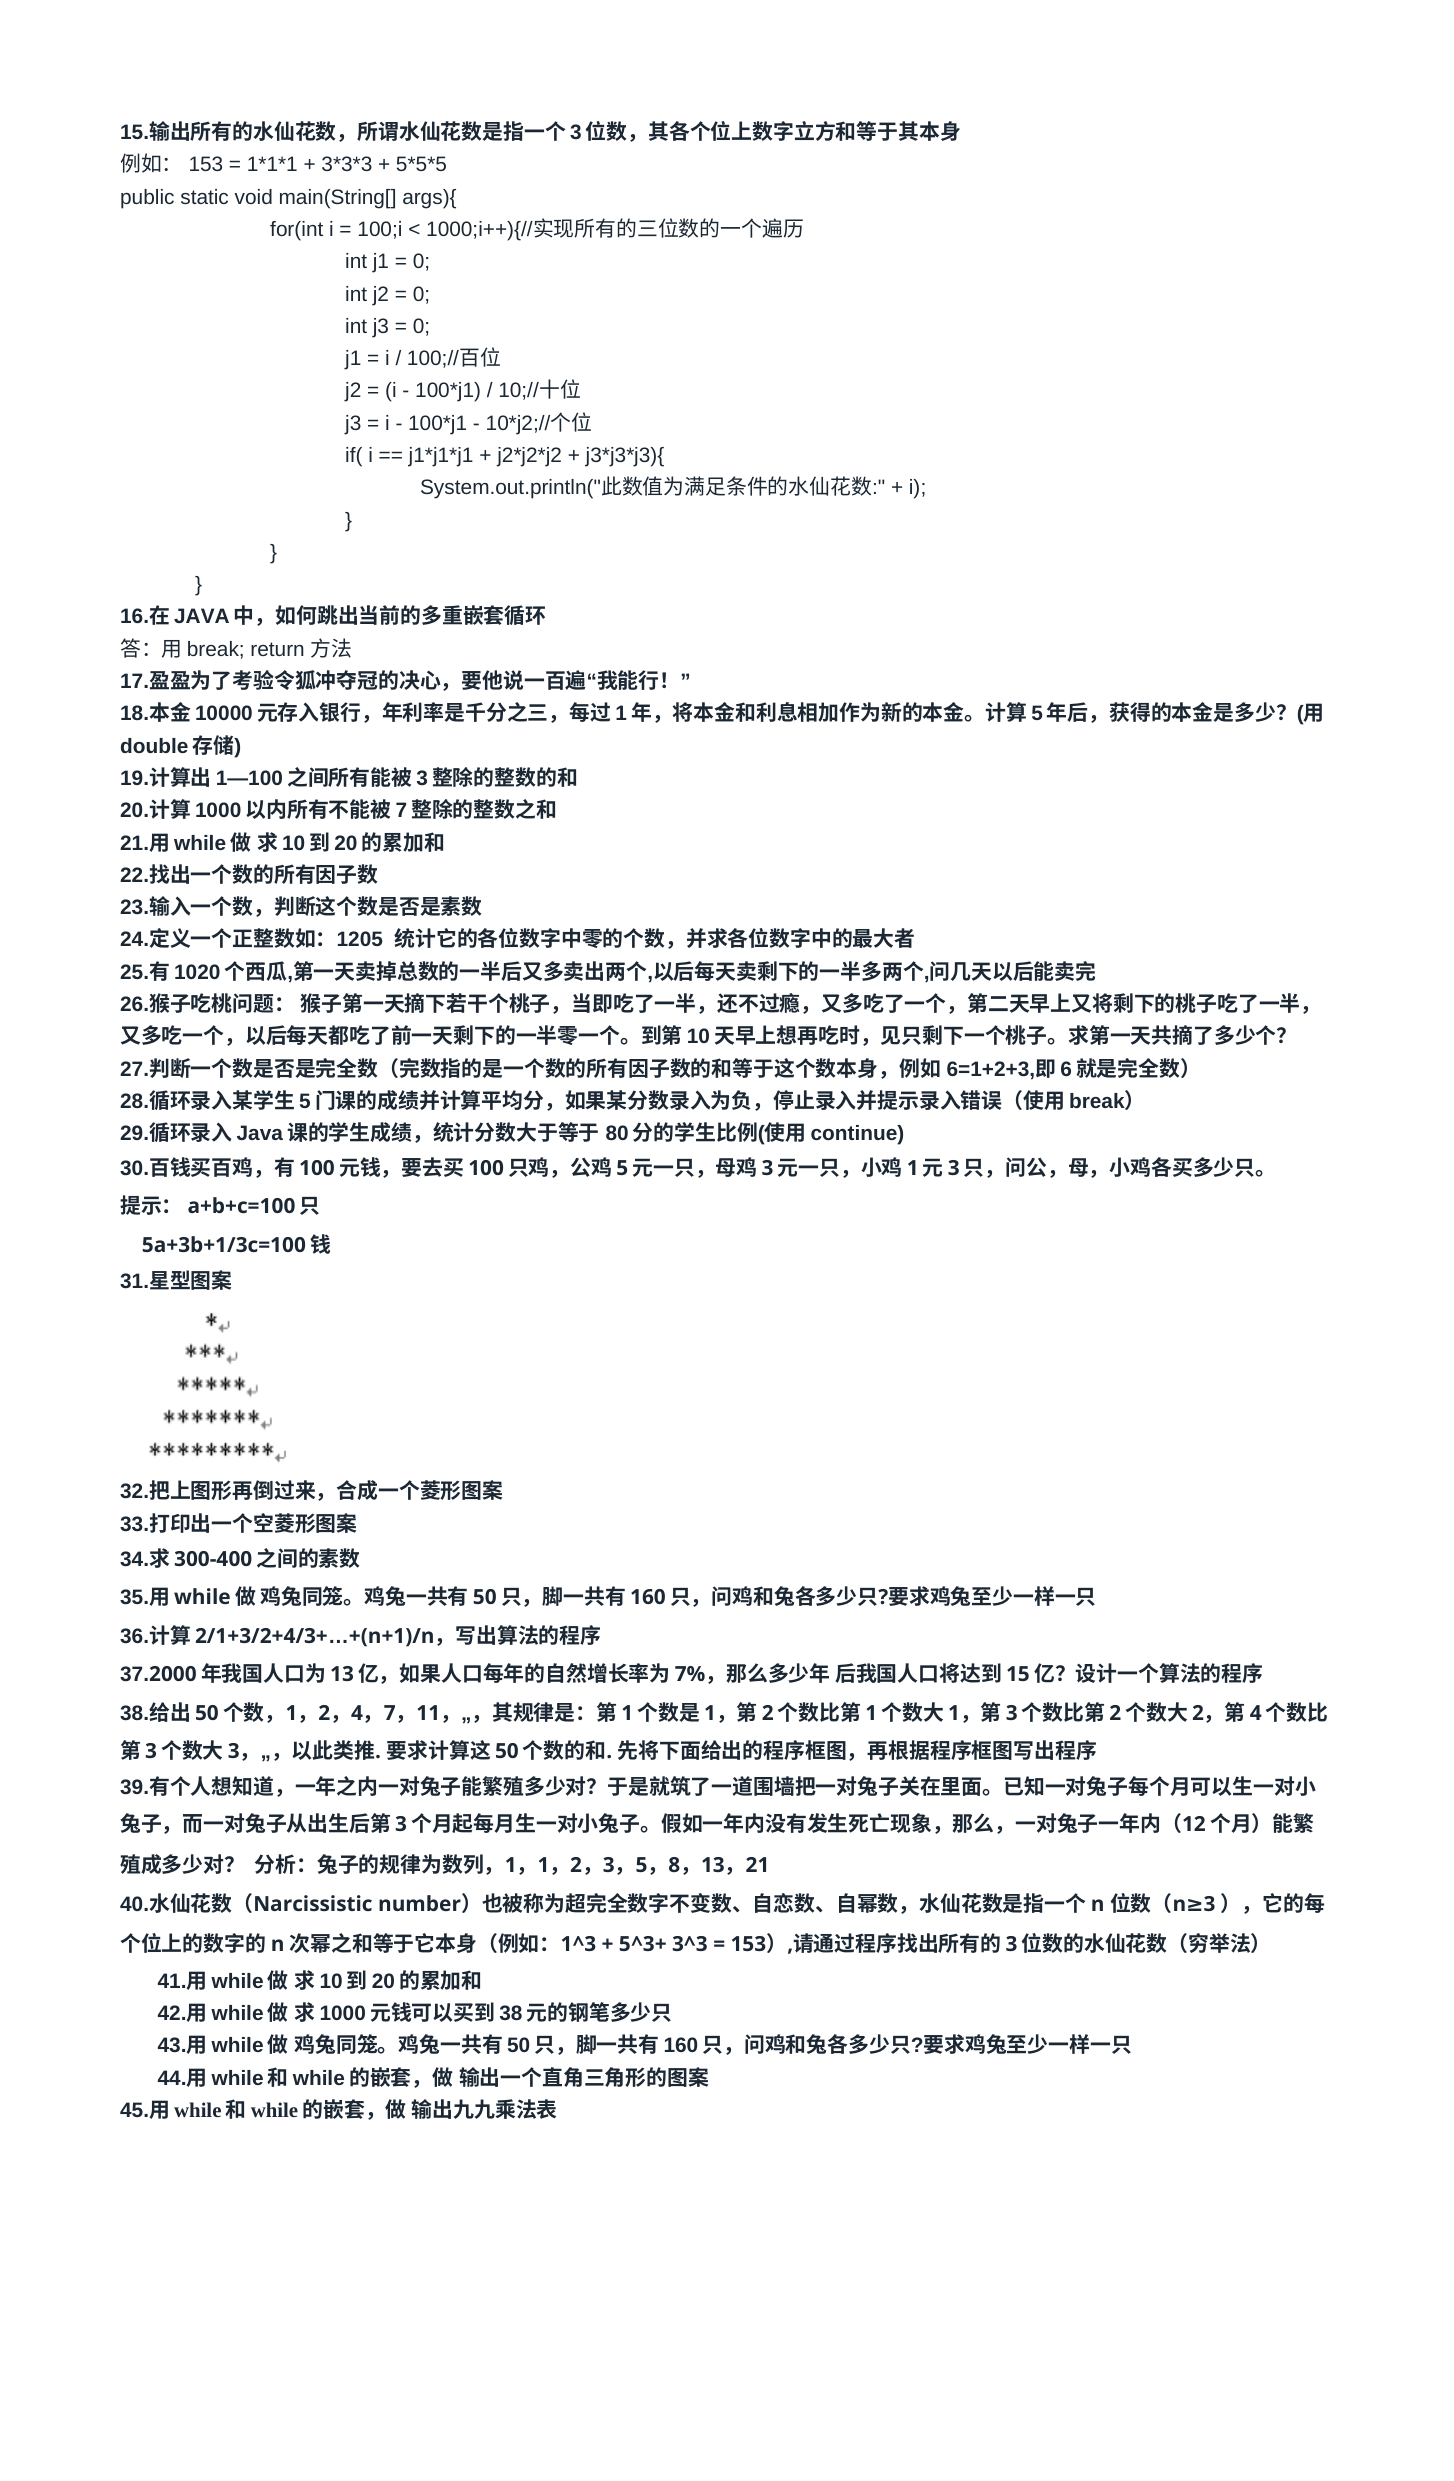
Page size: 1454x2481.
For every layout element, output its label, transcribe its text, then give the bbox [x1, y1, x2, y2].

text 17.盈盈为了考验令狐冲夺冠的决心，要他说一百遍“我能行！” [120, 669, 1333, 693]
text 26.猴子吃桃问题： 猴子第一天摘下若干个桃子，当即吃了一半，还不过瘾，又多吃了一个，第二天早上又将剩下的桃子吃了一半，又多吃一个，以后每天都吃了前一天剩下的一半零一个。到第10天早上想再吃时，见只剩下一个桃子。求第一天共摘了多少个？ [120, 992, 1333, 1048]
text 28.循环录入某学生5门课的成绩并计算平均分，如果某分数录入为负，停止录入并提示录入错误（使用break） [120, 1089, 1333, 1113]
text int j2 = 0; [120, 281, 1333, 305]
text 23.输入一个数，判断这个数是否是素数 [120, 895, 1333, 919]
text 答：用break; return 方法 [120, 637, 1333, 661]
text 27.判断一个数是否是完全数（完数指的是一个数的所有因子数的和等于这个数本身，例如 6=1+2+3,即6就是完全数） [120, 1056, 1333, 1080]
text 31.星型图案 [120, 1269, 1333, 1293]
text 21.用while做 求10到20的累加和 [120, 830, 1333, 854]
text 39.有个人想知道，一年之内一对兔子能繁殖多少对？于是就筑了一道围墙把一对兔子关在里面。已知一对兔子每个月可以生一对小兔子，而一对兔子从出生后第3个月起每月生一对小兔子。假如一年内没有发生死亡现象，那么，一对兔子一年内（12个月）能繁殖成多少对？ 分析：兔子的规律为数列，1，1，2，3，5，8，13，21 [120, 1775, 1333, 1878]
text for(int i = 100;i < 1000;i++){//实现所有的三位数的一个遍历 [120, 217, 1333, 241]
text 34.求300-400之间的素数 [120, 1544, 1333, 1572]
text 33.打印出一个空菱形图案 [120, 1511, 1333, 1535]
text 37.2000年我国人口为13亿，如果人口每年的自然增长率为7%，那么多少年 后我国人口将达到15亿？设计一个算法的程序 [120, 1659, 1333, 1688]
text 30.百钱买百鸡，有100元钱，要去买100只鸡，公鸡5元一只，母鸡3元一只，小鸡1元3只，问公，母，小鸡各买多少只。 [120, 1153, 1333, 1182]
text 45.用while和while的嵌套，做 输出九九乘法表 [120, 2098, 1333, 2122]
text 29.循环录入Java课的学生成绩，统计分数大于等于 80分的学生比例(使用continue) [120, 1121, 1333, 1145]
text 24.定义一个正整数如：1205 统计它的各位数字中零的个数，并求各位数字中的最大者 [120, 927, 1333, 951]
text 例如： 153 = 1*1*1 + 3*3*3 + 5*5*5 [120, 152, 1333, 176]
text public static void main(String[] args){ [120, 184, 1333, 208]
text 20.计算1000以内所有不能被7整除的整数之和 [120, 798, 1333, 822]
text if( i == j1*j1*j1 + j2*j2*j2 + j3*j3*j3){ [120, 443, 1333, 467]
text int j3 = 0; [120, 314, 1333, 338]
text 18.本金10000元存入银行，年利率是千分之三，每过1年，将本金和利息相加作为新的本金。计算5年后，获得的本金是多少？(用double存储) [120, 701, 1333, 757]
text } [120, 507, 1333, 531]
text 43.用while做 鸡兔同笼。鸡兔一共有50只，脚一共有160只，问鸡和兔各多少只?要求鸡兔至少一样一只 [157, 2033, 1333, 2057]
text } [120, 540, 1333, 564]
text System.out.println("此数值为满足条件的水仙花数:" + i); [120, 475, 1333, 499]
text 25.有1020个西瓜,第一天卖掉总数的一半后又多卖出两个,以后每天卖剩下的一半多两个,问几天以后能卖完 [120, 959, 1333, 983]
picture [120, 1301, 308, 1470]
text 提示： a+b+c=100只 [120, 1192, 1333, 1220]
text 41.用while做 求10到20的累加和 [157, 1968, 1333, 1992]
text 36.计算2/1+3/2+4/3+…+(n+1)/n，写出算法的程序 [120, 1621, 1333, 1649]
text j1 = i / 100;//百位 [120, 346, 1333, 370]
text 22.找出一个数的所有因子数 [120, 863, 1333, 887]
text 15.输出所有的水仙花数，所谓水仙花数是指一个3位数，其各个位上数字立方和等于其本身 [120, 120, 1333, 144]
text 16.在JAVA中，如何跳出当前的多重嵌套循环 [120, 604, 1333, 628]
text 40.水仙花数（Narcissistic number）也被称为超完全数字不变数、自恋数、自幂数，水仙花数是指一个 n 位数（n≥3 ），它的每个位上的数字的 n 次幂之和等于它本身（例如：1^3 + 5^3+ 3^3 = 153）,请通过程序找出所有的3位数的水仙花数（穷举法） [120, 1889, 1333, 1958]
text 38.给出50个数，1，2，4，7，11，„，其规律是：第1个数是1，第2个数比第1个数大1，第3个数比第2个数大2，第4个数比第3个数大3，„，以此类推. 要求计算这50个数的和. 先将下面给出的程序框图，再根据程序框图写出程序 [120, 1698, 1333, 1765]
text j2 = (i - 100*j1) / 10;//十位 [120, 378, 1333, 402]
text 44.用while和while的嵌套，做 输出一个直角三角形的图案 [157, 2065, 1333, 2089]
text } [120, 572, 1333, 596]
text int j1 = 0; [120, 249, 1333, 273]
text 32.把上图形再倒过来，合成一个菱形图案 [120, 1479, 1333, 1503]
text 5a+3b+1/3c=100钱 [120, 1231, 1333, 1259]
text 42.用while做 求1000元钱可以买到38元的钢笔多少只 [157, 2001, 1333, 2025]
text 35.用while做 鸡兔同笼。鸡兔一共有50只，脚一共有160只，问鸡和兔各多少只?要求鸡兔至少一样一只 [120, 1582, 1333, 1611]
text j3 = i - 100*j1 - 10*j2;//个位 [120, 411, 1333, 434]
text 19.计算出1—100之间所有能被3整除的整数的和 [120, 766, 1333, 790]
